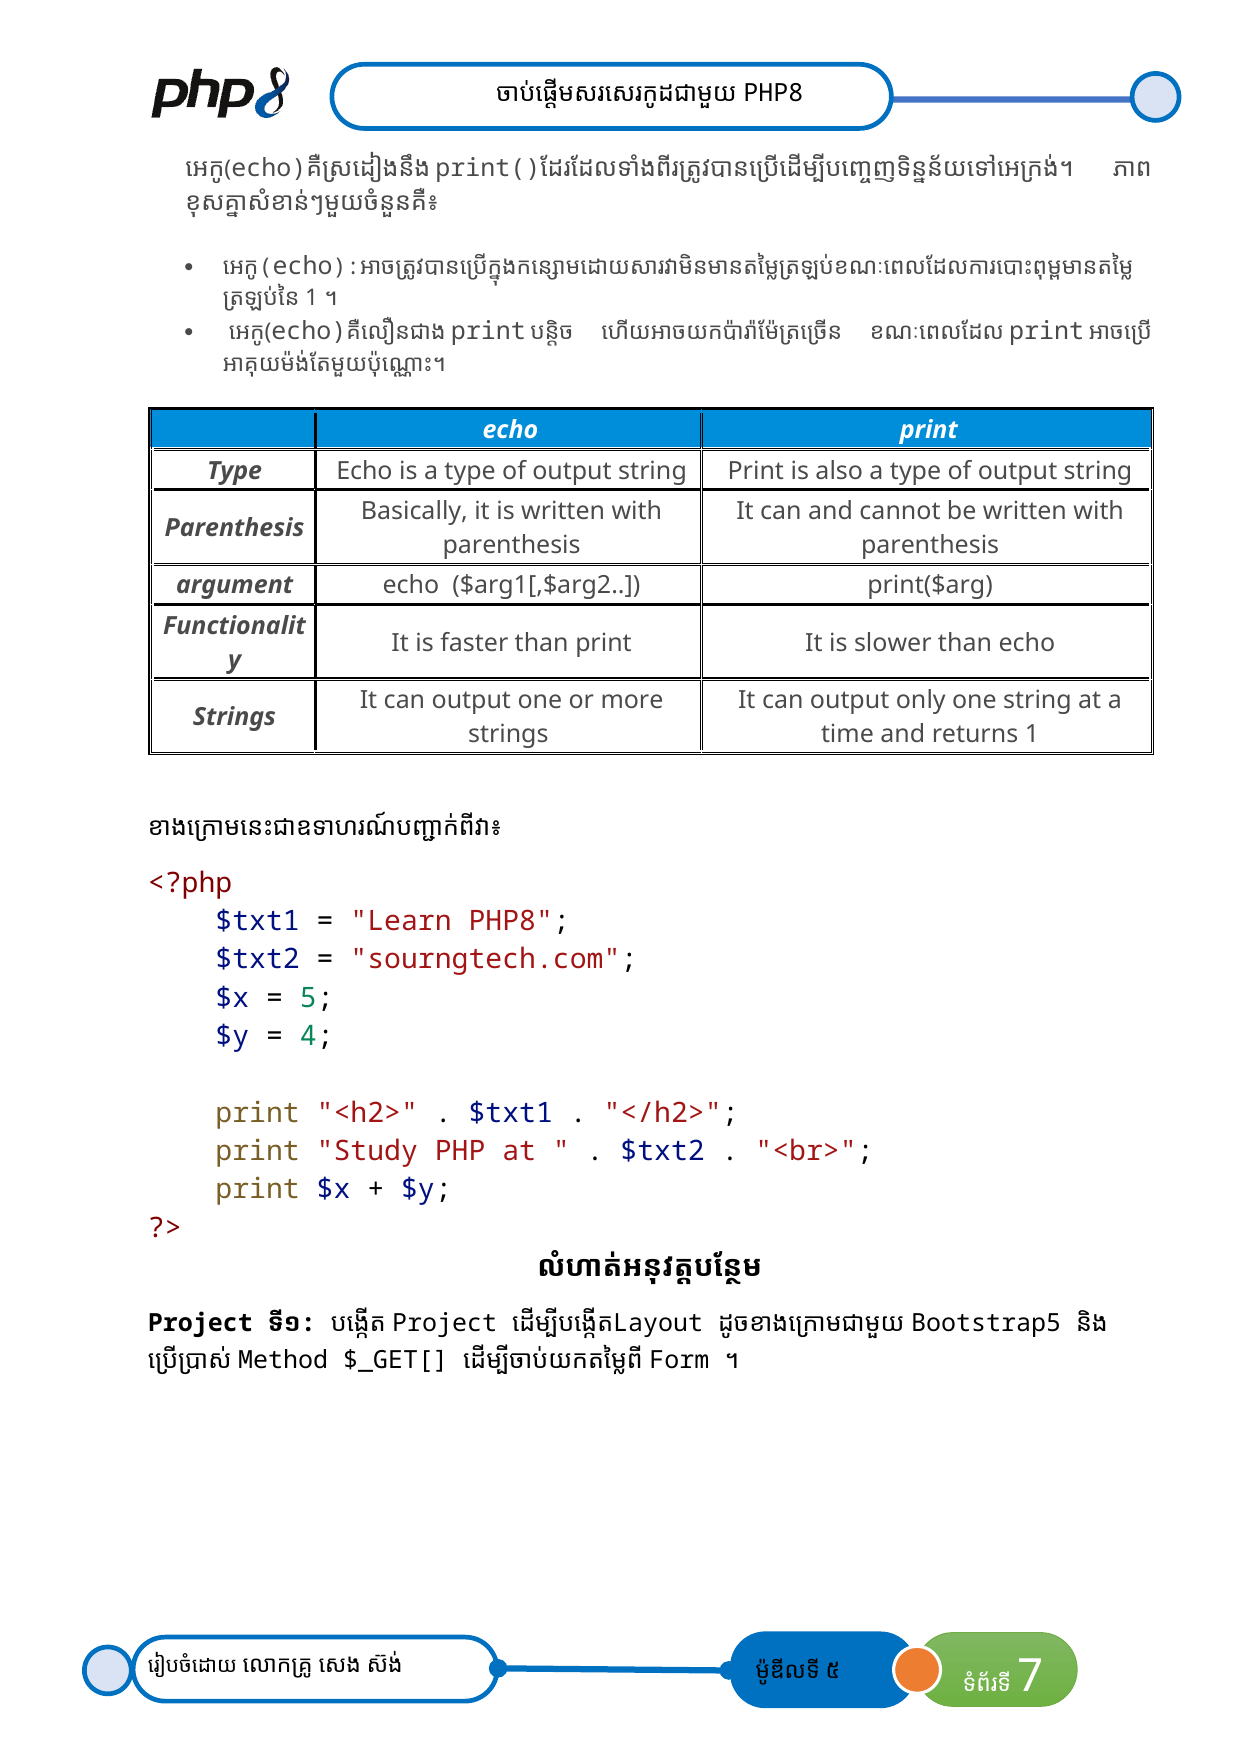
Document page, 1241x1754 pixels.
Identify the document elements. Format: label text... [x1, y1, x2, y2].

text $y = 4; [148, 1015, 1152, 1053]
table_cell Print is also a type of output string [703, 448, 1151, 488]
table_cell It can and cannot be written with parenthesis [703, 488, 1152, 562]
table_cell Parenthesis [150, 488, 314, 562]
text print "Study PHP at " . $txt2 . "<br>"; [148, 1130, 1152, 1168]
table_header print [701, 410, 1151, 447]
list អេកូ(echo):អាច​ត្រូវ​បាន​ប្រើ​ក្នុង​កន្សោម​ដោយ​សារ​វា​មិន​មាន​តម្លៃ​ត្រឡប់​ខណៈ​ពេល​ដែល​ការ​បោះពុម្ព​មាន​តម្លៃ​ត្រឡប់​នៃ 1 ។ [185, 247, 1152, 313]
table_cell Basically, it is written with parenthesis [317, 491, 700, 562]
text print "<h2>" . $txt1 . "</h2>"; [148, 1092, 1152, 1130]
text $txt2 = "sourngtech.com"; [148, 938, 1152, 977]
picture [147, 64, 292, 123]
text $x = 5; [148, 977, 1152, 1015]
table_header echo [315, 410, 701, 447]
table_cell argument [152, 563, 314, 603]
text print $x + $y; [148, 1168, 1152, 1207]
text <?php [148, 862, 1152, 900]
text លំហាត់អនុវត្តបន្ថែម [148, 1245, 1152, 1285]
table_cell It is slower than echo [703, 603, 1152, 677]
table_cell print($arg) [703, 563, 1151, 603]
text អេកូ(echo)គឺស្រដៀងនឹងprint()ដែរ​ដែលទាំងពីរត្រូវបានប្រើដើម្បីបញ្ចេញទិន្នន័យទៅអេក្រង់។ ភាពខុសគ្នាសំខាន់ៗមួយចំនួនគឺ៖ [185, 150, 1152, 218]
table_cell It is faster than print [317, 606, 700, 677]
table_cell Echo is a type of output string [317, 451, 700, 488]
table_cell It can output only one string at a time and returns 1 [701, 677, 1151, 752]
list អេកូ(echo)គឺលឿនជាងprintបន្តិច ហើយអាចយកប៉ារ៉ាម៉ែត្រច្រើន ខណៈពេលដែលprintអាចប្រើអាគុយម៉ង់តែមួយប៉ុណ្ណោះ។ [185, 313, 1152, 378]
table_cell Strings [152, 677, 315, 752]
table_cell Functionality [150, 603, 314, 677]
table_cell Type [152, 448, 314, 488]
table_header [152, 409, 315, 447]
text ខាងក្រោមនេះជាឧទាហរណ៍បញ្ជាក់ពីវា៖ [148, 808, 1152, 842]
table_cell echo ($arg1[,$arg2..]) [317, 566, 700, 603]
table_cell It can output one or more strings [315, 681, 701, 752]
text Project ទី១: បង្កើត​ Project ដើម្បីបង្កើត​Layout ដូចខាងក្រោម​ជាមួយ Bootstrap5 និង​ប្រើប្រាស់​ Method $_GET[] ដើម្បីចាប់យកតម្លៃពី Form ។ [148, 1305, 1152, 1376]
text ?> [148, 1207, 1152, 1245]
text $txt1 = "Learn PHP8"; [148, 900, 1152, 938]
